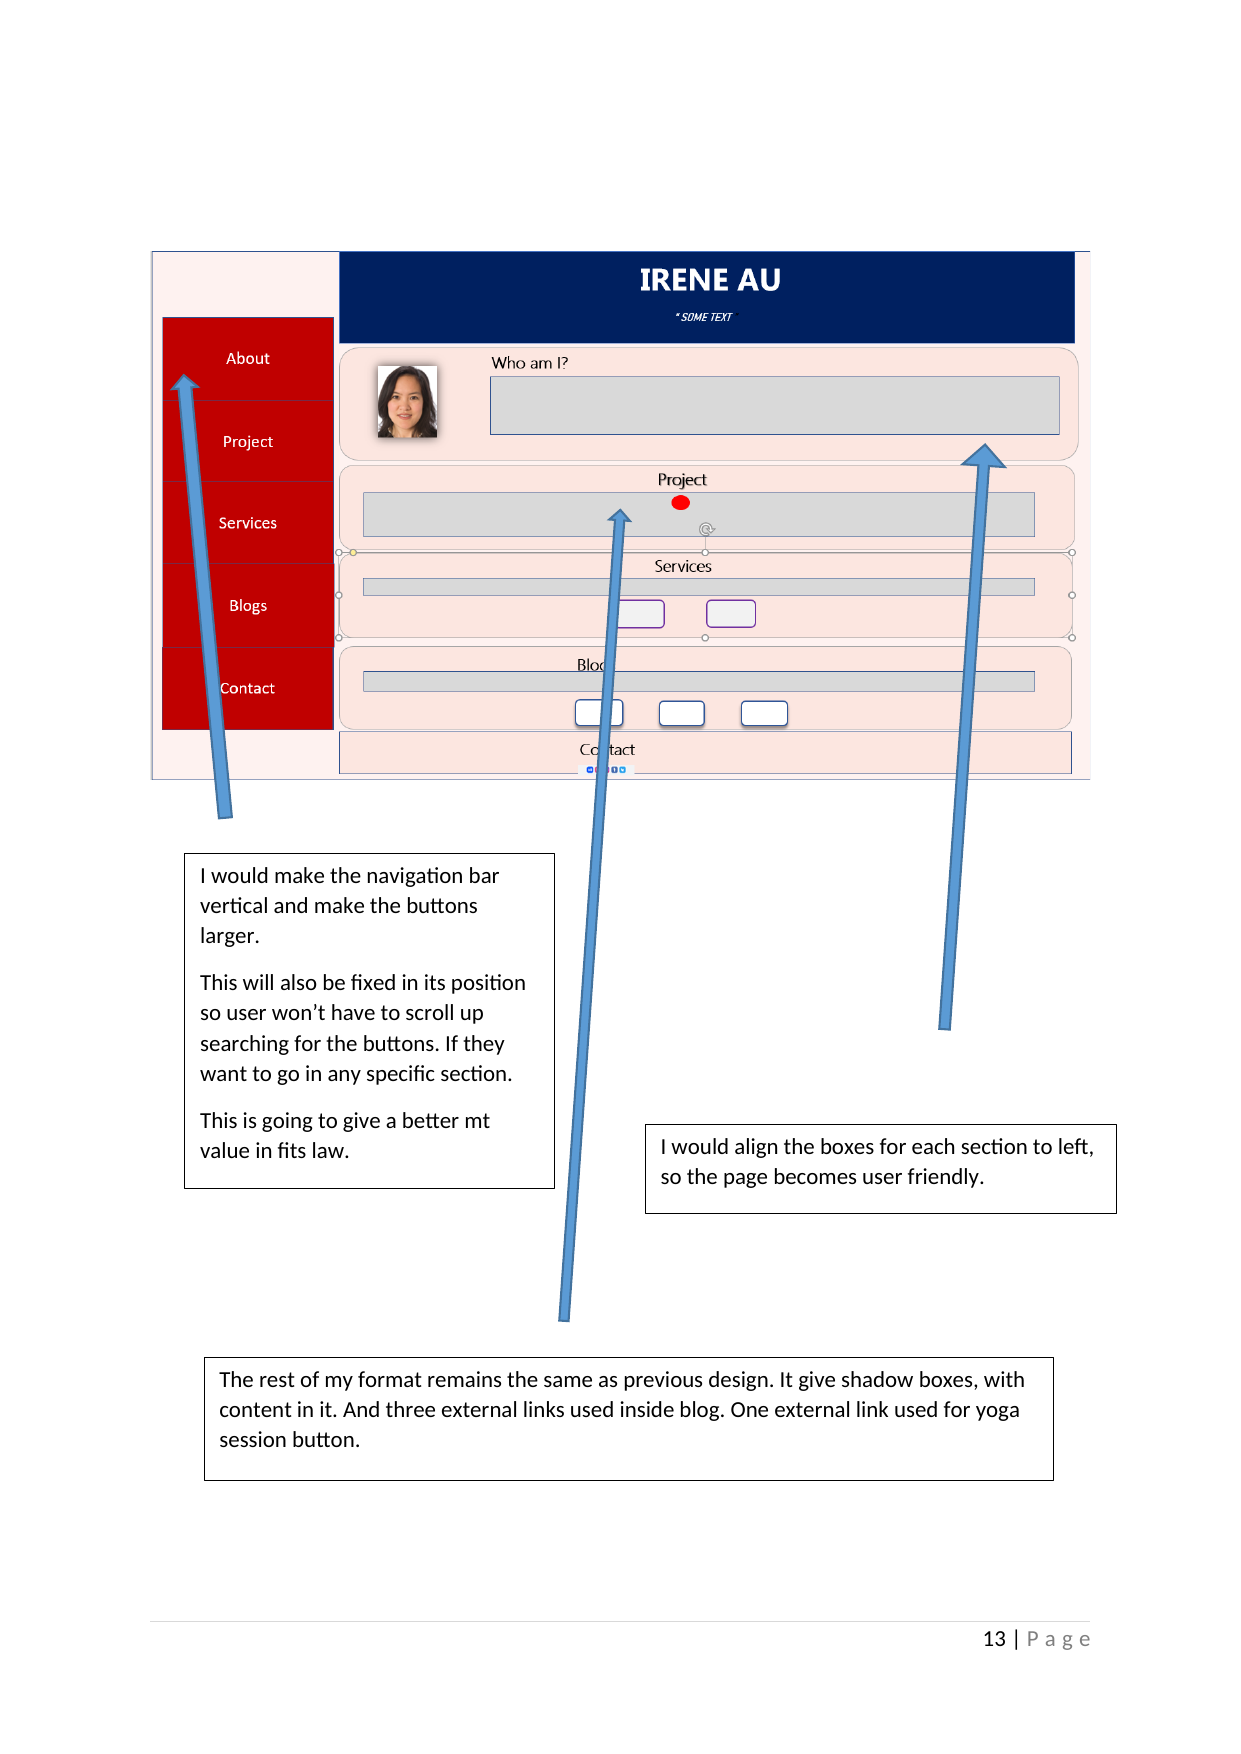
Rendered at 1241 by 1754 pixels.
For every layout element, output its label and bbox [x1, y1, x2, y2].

picture [150, 251, 1091, 780]
